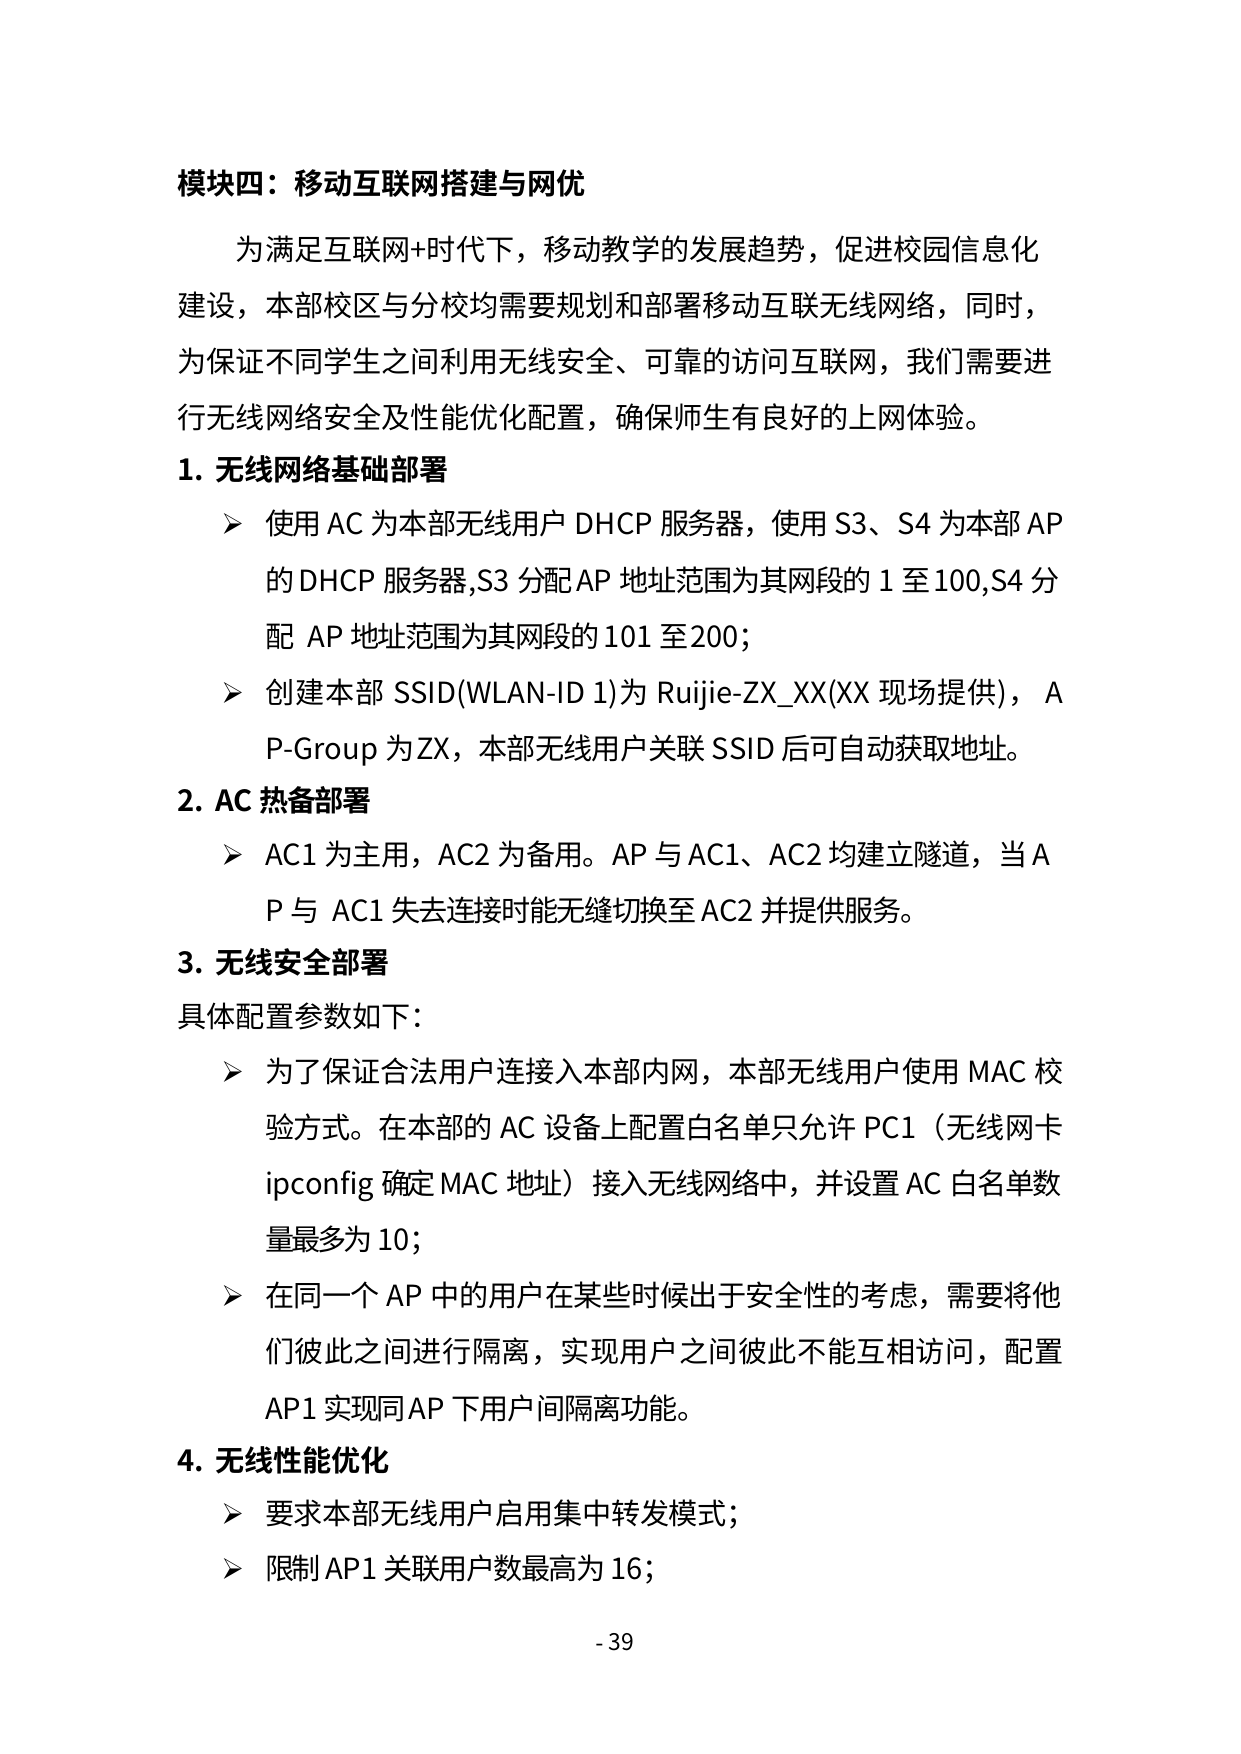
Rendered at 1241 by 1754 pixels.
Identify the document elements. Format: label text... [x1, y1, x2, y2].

list 限制 AP1 关联用户数最高为 16； [221, 1546, 1240, 1588]
list 在同一个 AP 中的用户在某些时候出于安全性的考虑，需要将他们彼此之间进行隔离，实现用户之间彼此不能互相访问，配置AP1 实现同 AP 下用户间隔离功能。 [221, 1273, 1063, 1427]
text 具体配置参数如下： [177, 993, 1240, 1036]
list 为了保证合法用户连接入本部内网，本部无线用户使用 MAC 校验方式。在本部的 AC 设备上配置白名单只允许 PC1（无线网卡ipconfig 确定 MAC 地址）接入无线网络中，并设置 AC 白名单数量最多为 10； [221, 1048, 1064, 1259]
subtitle 无线网络基础部署 [177, 451, 1240, 488]
text 为满足互联网+时代下，移动教学的发展趋势，促进校园信息化建设，本部校区与分校均需要规划和部署移动互联无线网络，同时，为保证不同学生之间利用无线安全、可靠的访问互联网，我们需要进行无线网络安全及性能优化配置，确保师生有良好的上网体验。 [177, 227, 1067, 437]
subtitle 模块四：移动互联网搭建与网优 [177, 161, 1240, 203]
list AC1 为主用，AC2 为备用。AP 与 AC1、AC2 均建立隧道，当 AP 与AC1 失去连接时能无缝切换至 AC2 并提供服务。 [221, 831, 1063, 930]
subtitle 无线性能优化 [177, 1441, 1240, 1478]
list 创建本部 SSID(WLAN-ID 1)为 Ruijie-ZX_XX(XX 现场提供)， AP-Group 为 ZX，本部无线用户关联 SSID 后可自动获取地址。 [221, 669, 1063, 768]
subtitle AC 热备部署 [177, 782, 1240, 819]
list 使用 AC 为本部无线用户 DHCP 服务器，使用 S3、S4 为本部 AP 的 DHCP 服务器,S3 分配 AP 地址范围为其网段的 1 至 100,S4 分配AP 地址范围为其网段的 101 至 200； [221, 501, 1063, 656]
list 要求本部无线用户启用集中转发模式； [221, 1491, 1240, 1533]
subtitle 无线安全部署 [177, 943, 1240, 981]
